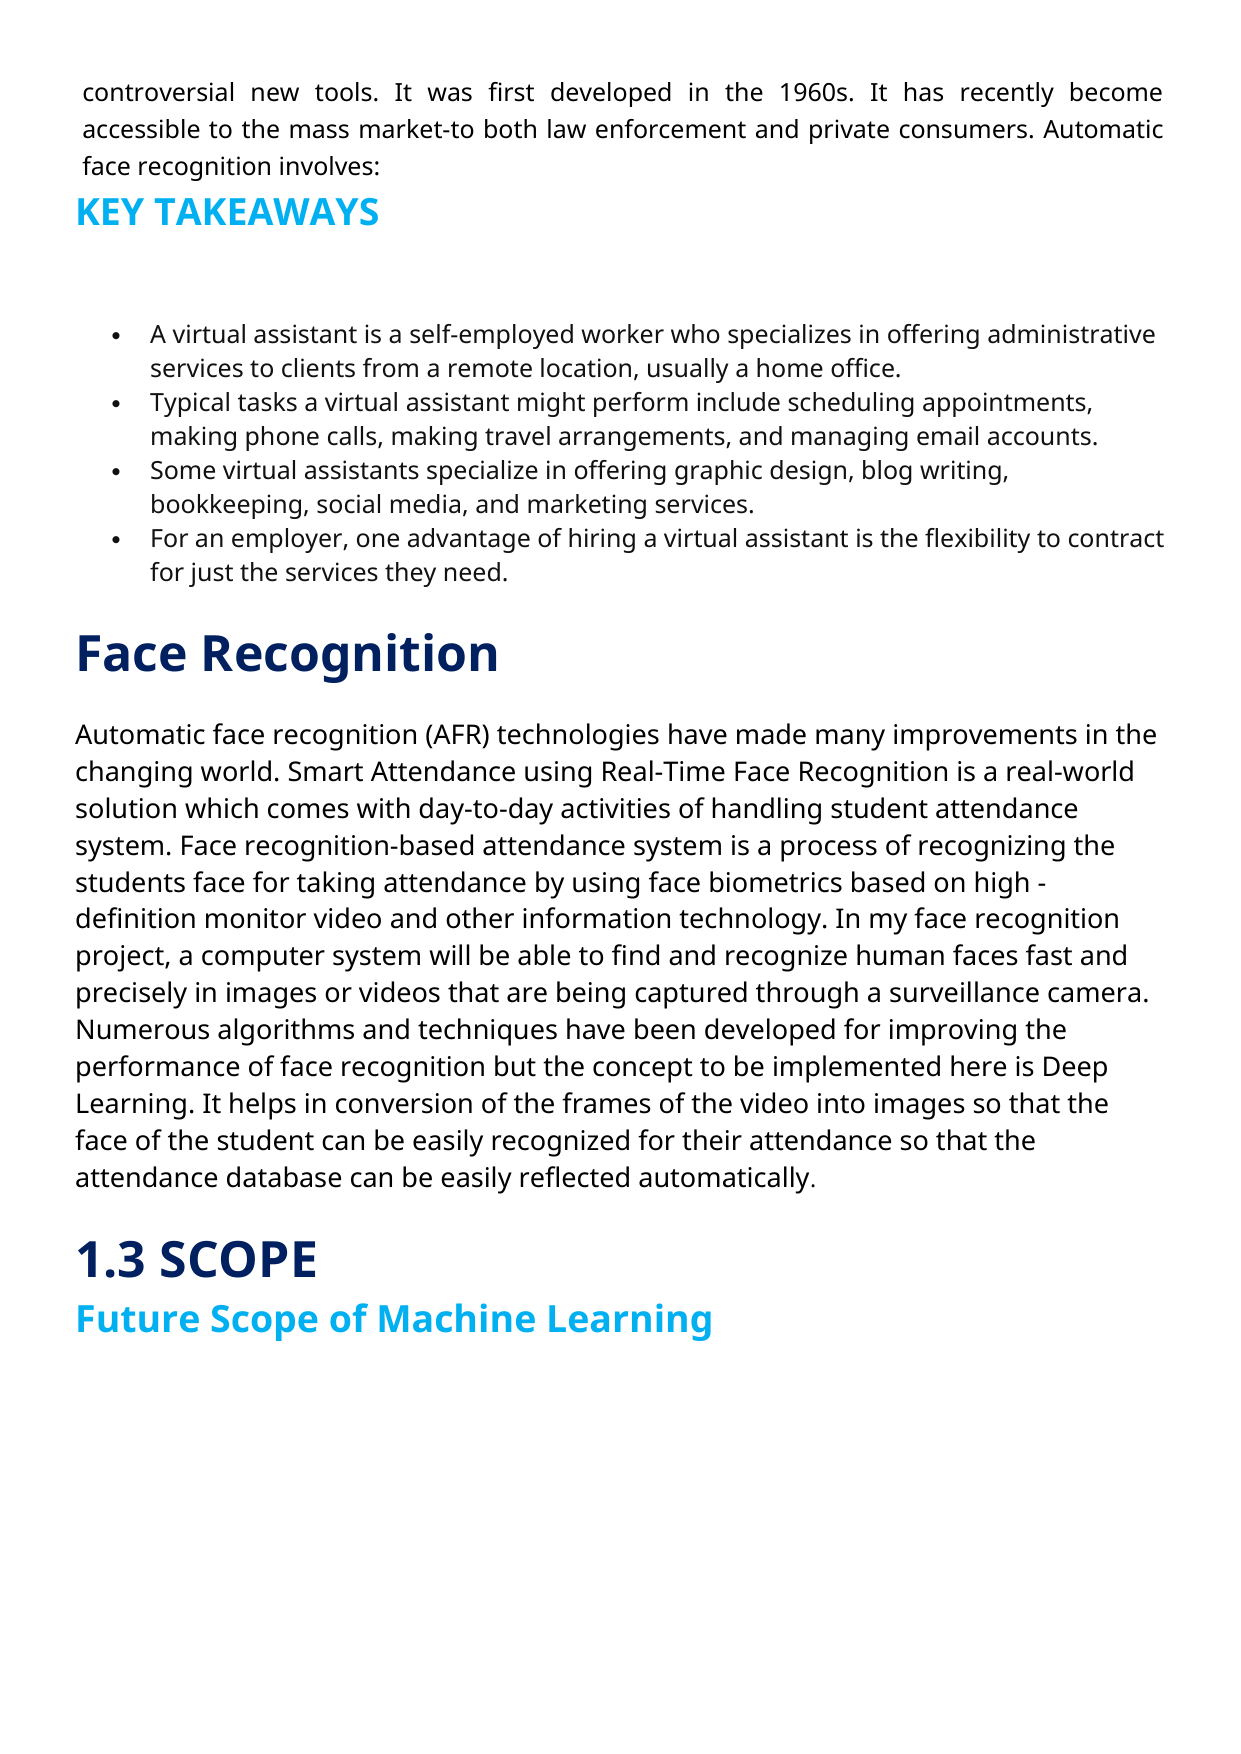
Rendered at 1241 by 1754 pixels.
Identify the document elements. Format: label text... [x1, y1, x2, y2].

list Some virtual assistants specialize in offering graphic design, blog writing, bookkeeping, social media, and marketing services. [112, 453, 1165, 521]
text 1.3 SCOPE [75, 1224, 1165, 1292]
list For an employer, one advantage of hiring a virtual assistant is the flexibility to contract for just the services they need. [112, 521, 1165, 589]
subtitle Future Scope of Machine Learning [75, 1292, 1165, 1343]
text Automatic face recognition (AFR) technologies have made many improvements in the changing world. Smart Attendance using Real-Time Face Recognition is a real-world solution which comes with day-to-day activities of handling student attendance system. Face recognition-based attendance system is a process of recognizing the students face for taking attendance by using face biometrics based on high - definition monitor video and other information technology. In my face recognition project, a computer system will be able to find and recognize human faces fast and precisely in images or videos that are being captured through a surveillance camera. Numerous algorithms and techniques have been developed for improving the performance of face recognition but the concept to be implemented here is Deep Learning. It helps in conversion of the frames of the video into images so that the face of the student can be easily recognized for their attendance so that the attendance database can be easily reflected automatically. [75, 716, 1165, 1195]
list A virtual assistant is a self-employed worker who specializes in offering administrative services to clients from a remote location, usually a home office. [112, 317, 1165, 385]
list Typical tasks a virtual assistant might perform include scheduling appointments, making phone calls, making travel arrangements, and managing email accounts. [112, 385, 1165, 453]
text Face Recognition [75, 618, 1165, 686]
text KEY TAKEAWAYS [75, 185, 1165, 236]
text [82, 75, 1165, 183]
